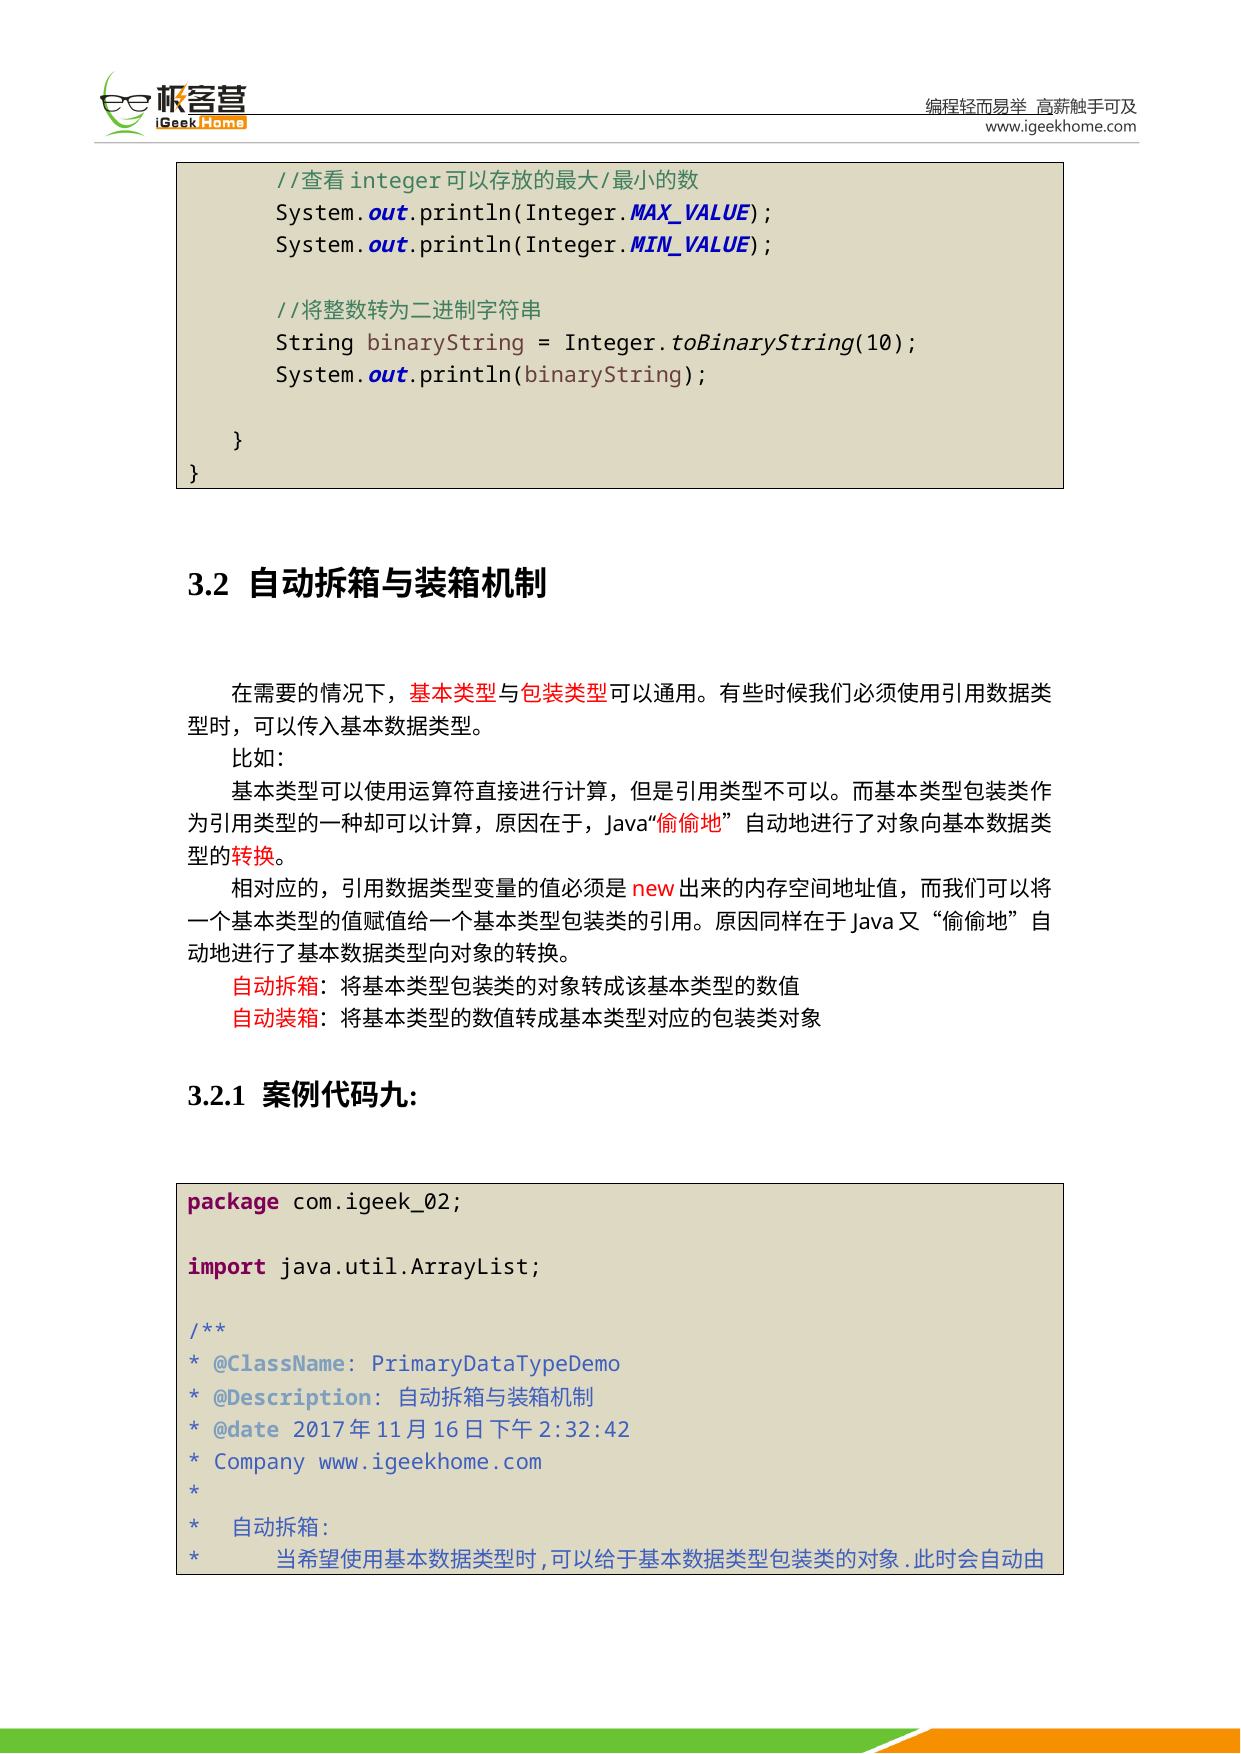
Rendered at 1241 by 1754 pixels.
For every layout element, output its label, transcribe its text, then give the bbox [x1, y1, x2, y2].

text 相对应的，引用数据类型变量的值必须是new出来的内存空间地址值，而我们可以将一个基本类型的值赋值给一个基本类型包装类的引用。原因同样在于Java又“偷偷地”自动地进行了基本数据类型向对象的转换。 [187, 871, 1053, 968]
picture [0, 1, 1241, 151]
text 自动拆箱：将基本类型包装类的对象转成该基本类型的数值 [187, 968, 1053, 1001]
picture [0, 1690, 1241, 1753]
text 在需要的情况下，基本类型与包装类型可以通用。有些时候我们必须使用引用数据类型时，可以传入基本数据类型。 [187, 676, 1053, 741]
text 自动装箱：将基本类型的数值转成基本类型对应的包装类对象 [187, 1001, 1053, 1033]
subtitle 案例代码九: [187, 1060, 1053, 1125]
text 基本类型可以使用运算符直接进行计算，但是引用类型不可以。而基本类型包装类作为引用类型的一种却可以计算，原因在于，Java“偷偷地”自动地进行了对象向基本数据类型的转换。 [187, 773, 1053, 871]
subtitle 自动拆箱与装箱机制 [187, 549, 1053, 614]
text 比如： [187, 741, 1053, 773]
